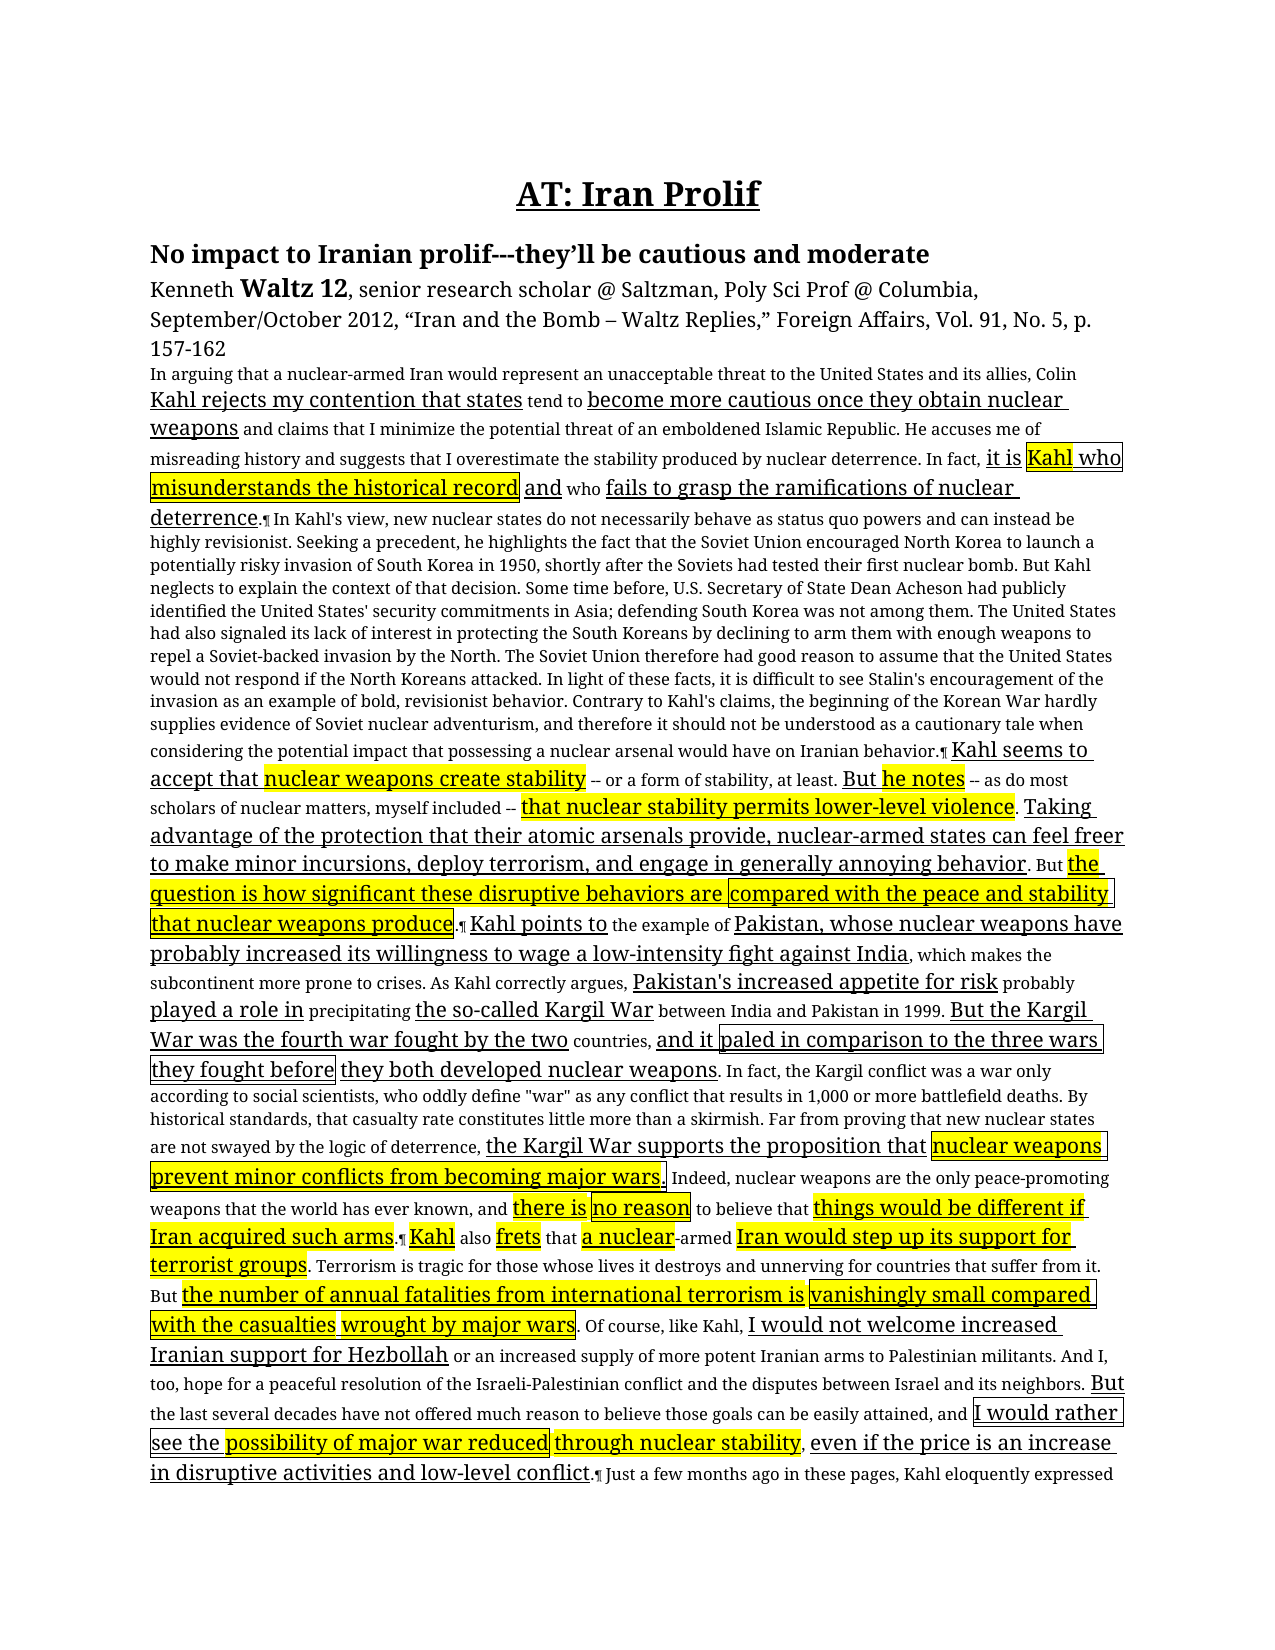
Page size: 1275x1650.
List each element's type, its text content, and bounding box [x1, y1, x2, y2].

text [150, 846, 1125, 1486]
subtitle No impact to Iranian prolif---they’ll be cautious and moderate [150, 237, 1125, 271]
subtitle AT: Iran Prolif [150, 171, 1125, 216]
text Kenneth Waltz 12, senior research scholar @ Saltzman, Poly Sci Prof @ Columbia, September/October 2012, “Iran and the Bomb – Waltz Replies,” Foreign Affairs, Vol. 91, No. 5, p. 157-162 [150, 271, 1125, 362]
